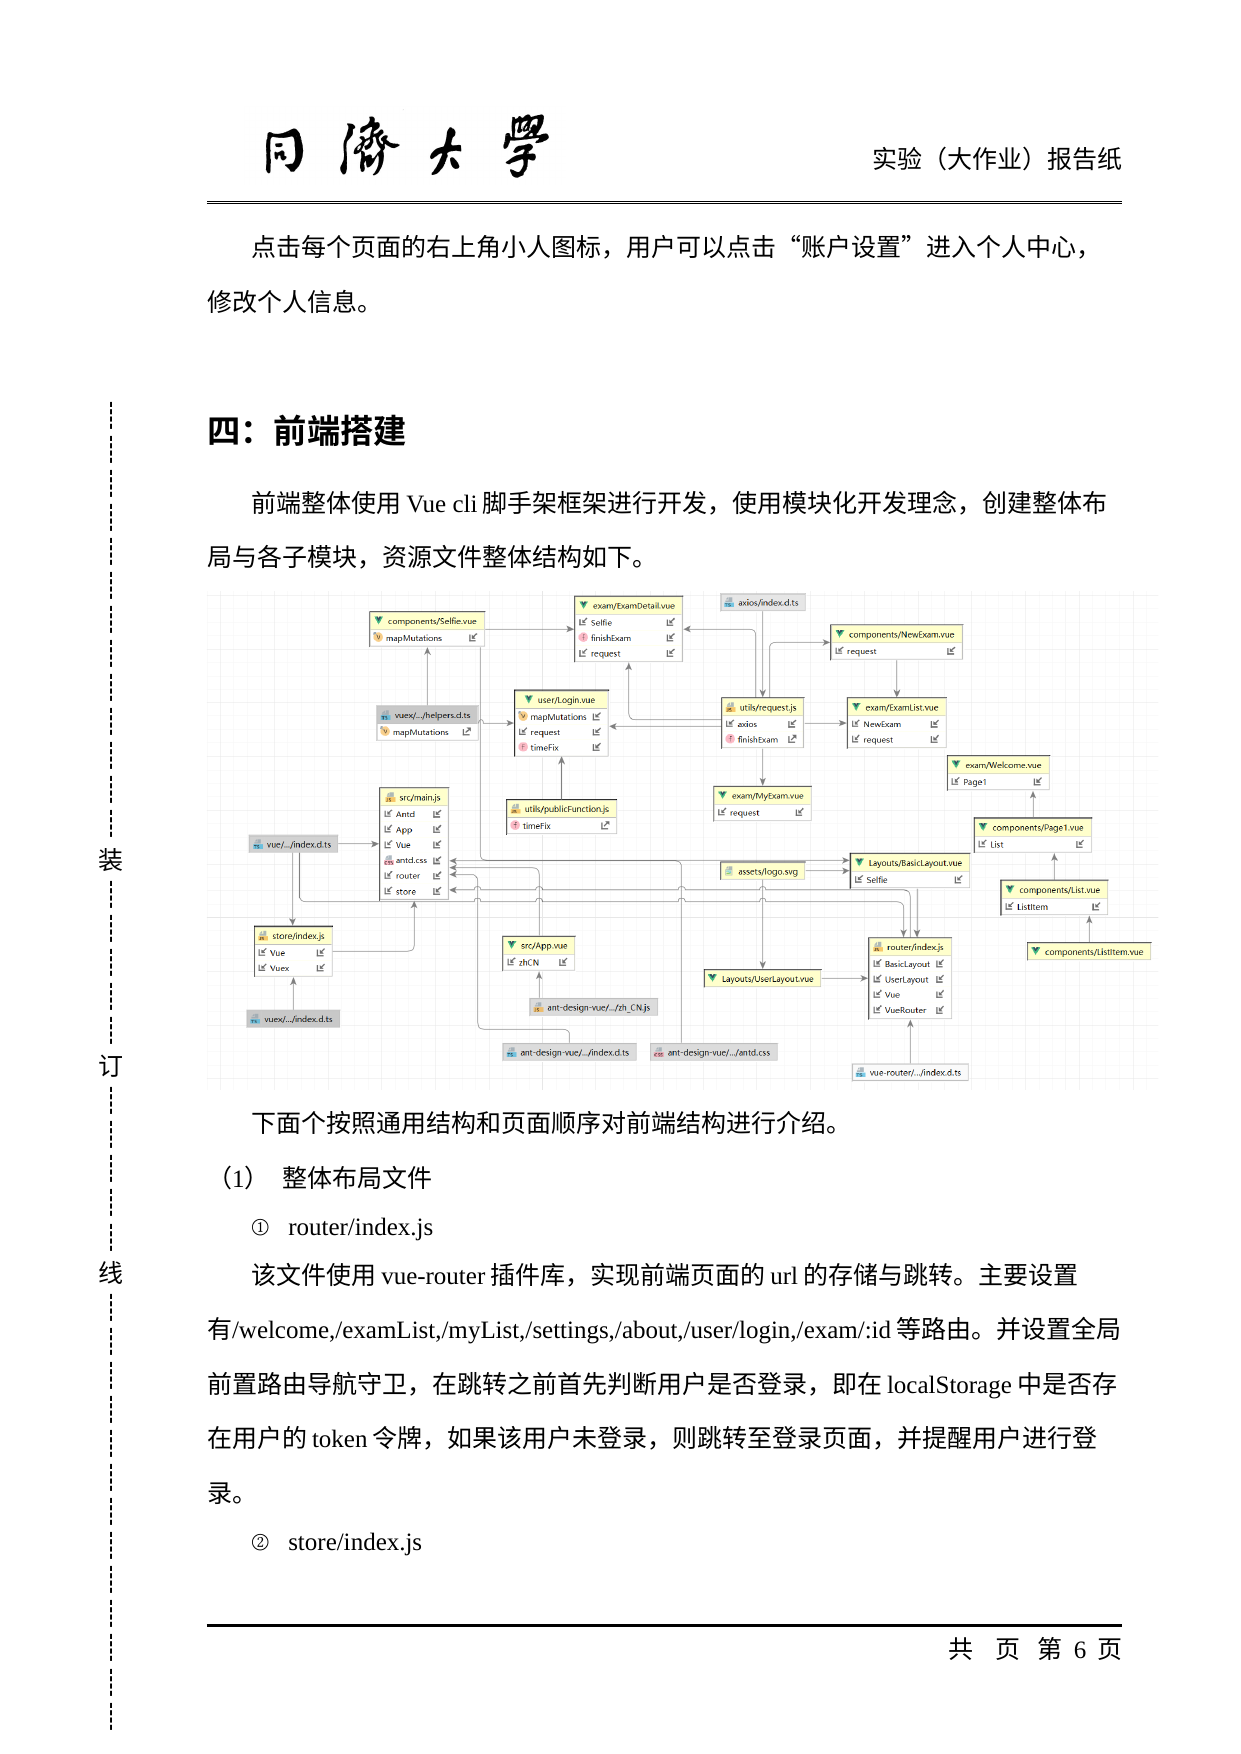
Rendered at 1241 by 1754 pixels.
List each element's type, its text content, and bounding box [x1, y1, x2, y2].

title 四：前端搭建 [207, 404, 1122, 453]
text 点击每个页面的右上角小人图标，用户可以点击“账户设置”进入个人中心，修改个人信息。 [207, 228, 1122, 318]
picture [206, 591, 1159, 1090]
text 下面个按照通用结构和页面顺序对前端结构进行介绍。 [207, 1104, 1122, 1140]
text 该文件使用vue-router插件库，实现前端页面的url的存储与跳转。主要设置有/welcome,/examList,/myList,/settings,/about,/user/login,/exam/:id等路由。并设置全局前置路由导航守卫，在跳转之前首先判断用户是否登录，即在localStorage中是否存在用户的token令牌，如果该用户未登录，则跳转至登录页面，并提醒用户进行登录。 [207, 1256, 1122, 1509]
list router/index.js [251, 1212, 1122, 1241]
list store/index.js [251, 1527, 1122, 1556]
picture [244, 106, 567, 185]
list 整体布局文件 [207, 1158, 1122, 1194]
text 前端整体使用Vue cli脚手架框架进行开发，使用模块化开发理念，创建整体布局与各子模块，资源文件整体结构如下。 [207, 483, 1122, 574]
